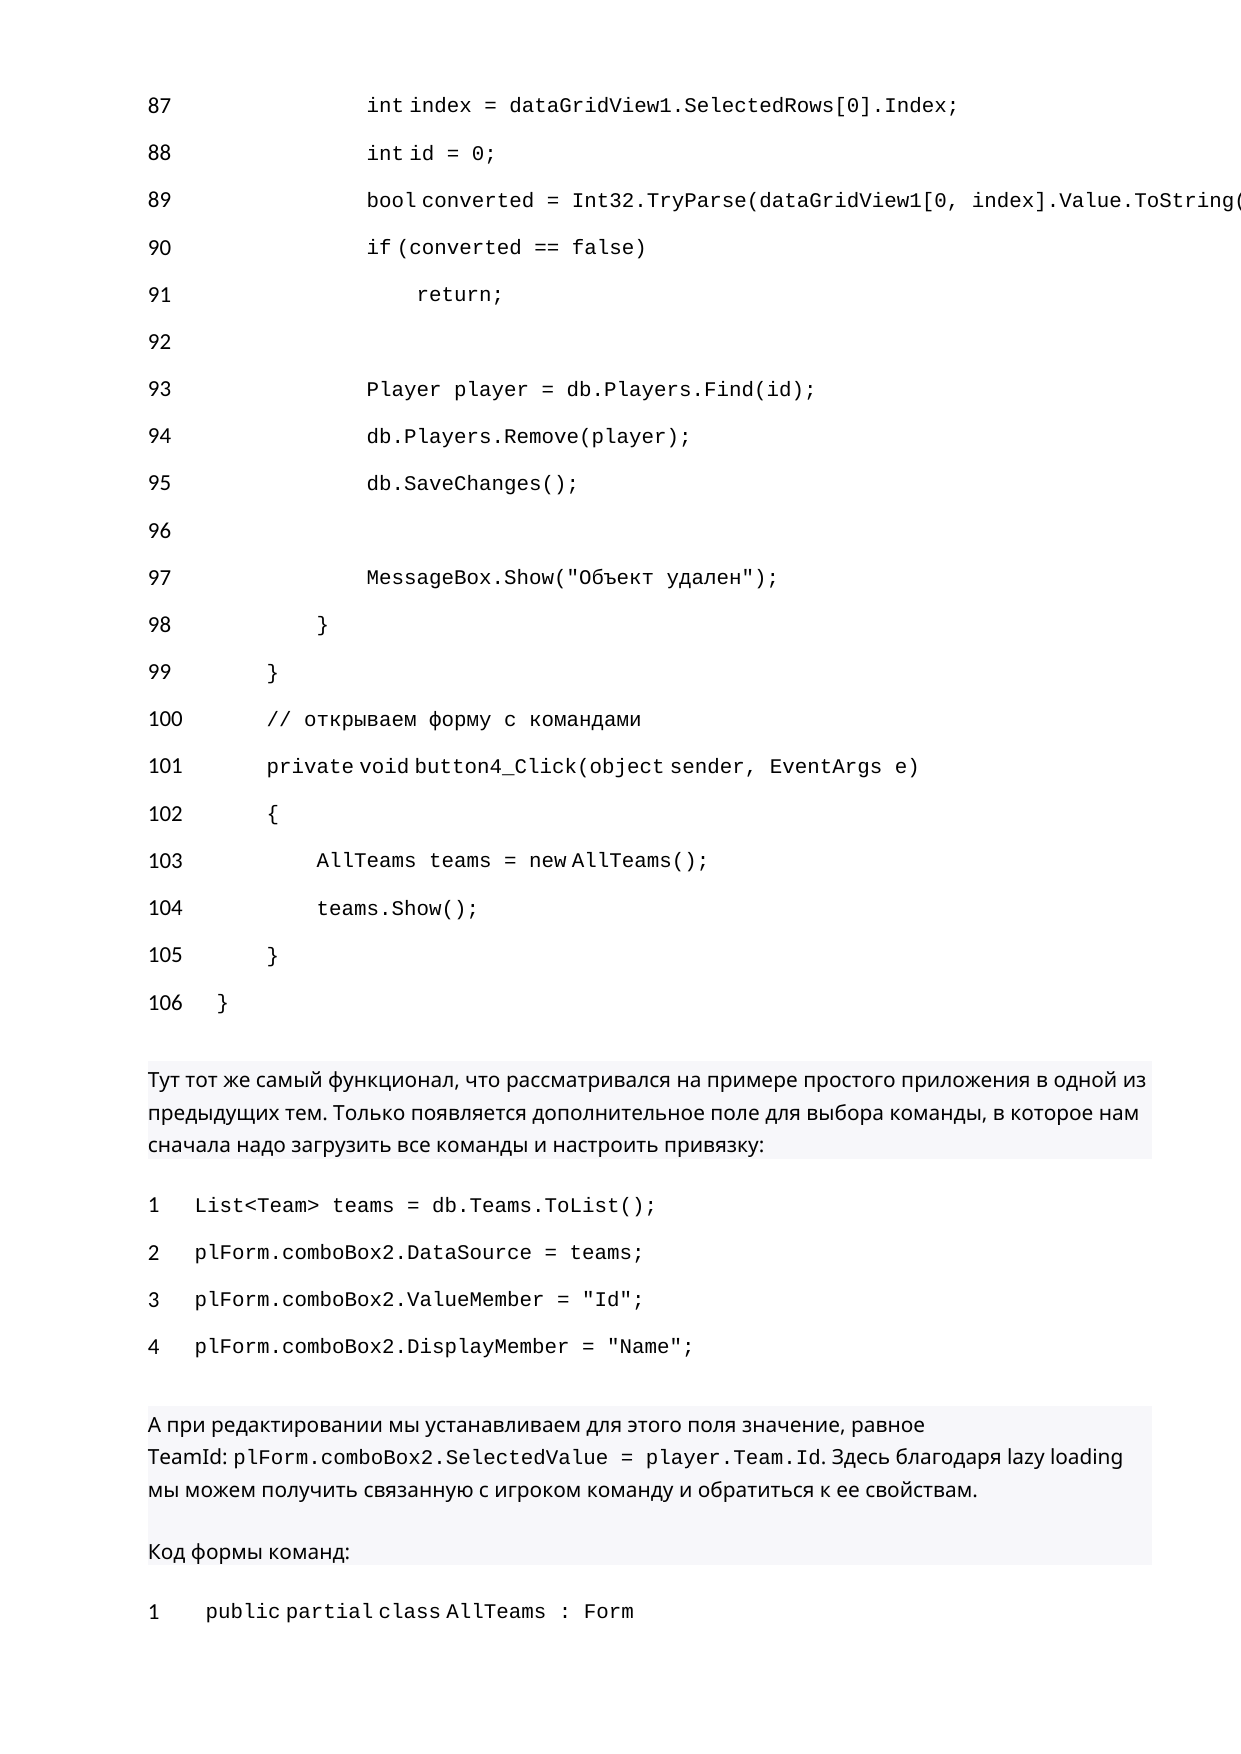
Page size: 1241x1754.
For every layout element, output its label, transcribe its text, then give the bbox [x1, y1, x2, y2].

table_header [148, 89, 216, 1032]
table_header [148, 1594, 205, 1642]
table_header List<Team> teams = db.Teams.ToList(); plForm.comboBox2.DataSource = teams; plForm.comboBox2.ValueMember = "Id"; plForm.comboBox2.DisplayMember = "Name"; [194, 1188, 1240, 1377]
text Код формы команд: [148, 1533, 1152, 1565]
table_header 1 2 3 4 [148, 1188, 194, 1377]
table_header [205, 1594, 1240, 1642]
text А при редактировании мы устанавливаем для этого поля значение, равное TeamId: plForm.comboBox2.SelectedValue = player.Team.Id. Здесь благодаря lazy loading мы можем получить связанную с игроком команду и обратиться к ее свойствам. [148, 1406, 1152, 1503]
text Тут тот же самый функционал, что рассматривался на примере простого приложения в одной из предыдущих тем. Только появляется дополнительное поле для выбора команды, в которое нам сначала надо загрузить все команды и настроить привязку: [148, 1061, 1152, 1159]
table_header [216, 89, 1240, 1032]
